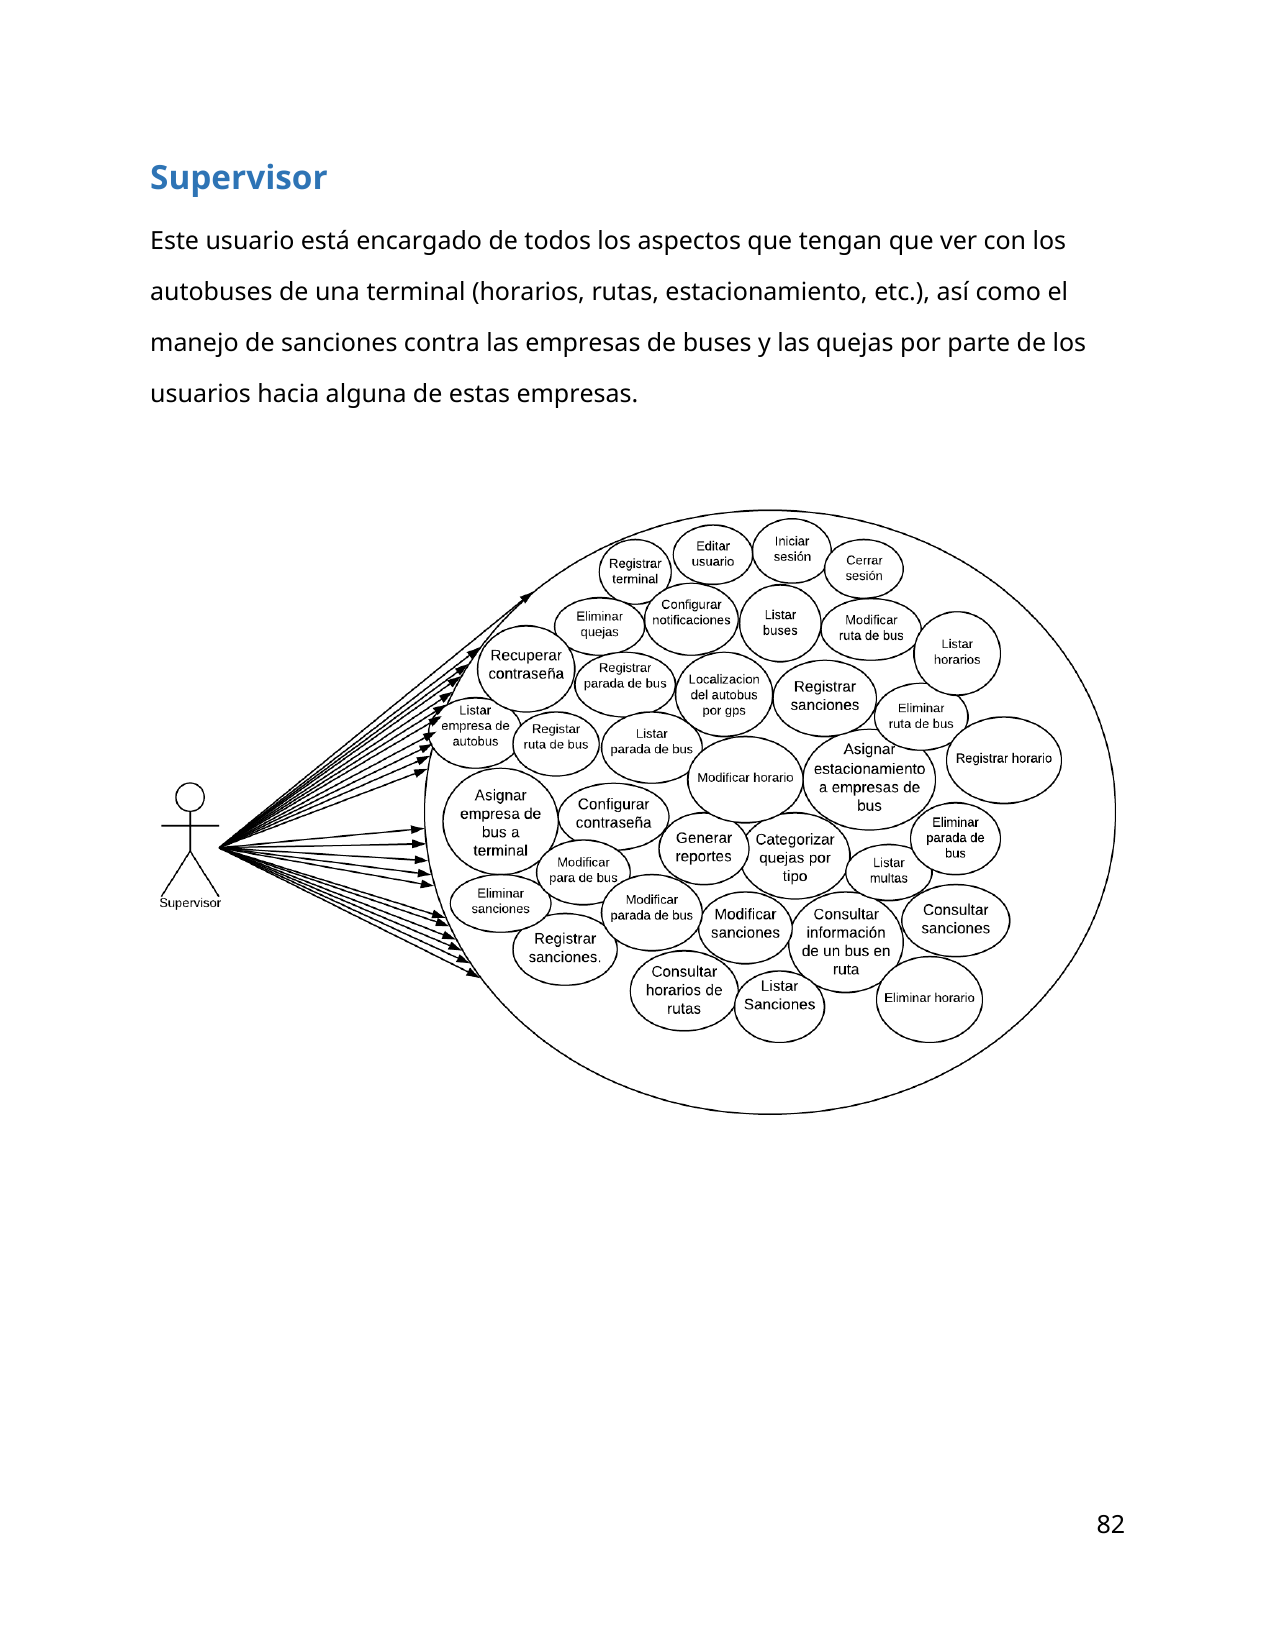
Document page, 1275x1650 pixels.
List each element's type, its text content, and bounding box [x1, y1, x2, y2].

text Este usuario está encargado de todos los aspectos que tengan que ver con los autobuses de una terminal (horarios, rutas, estacionamiento, etc.), así como el manejo de sanciones contra las empresas de buses y las quejas por parte de los usuarios hacia alguna de estas empresas. [150, 222, 1125, 409]
subtitle Supervisor [150, 154, 1125, 199]
picture [150, 443, 1125, 1119]
